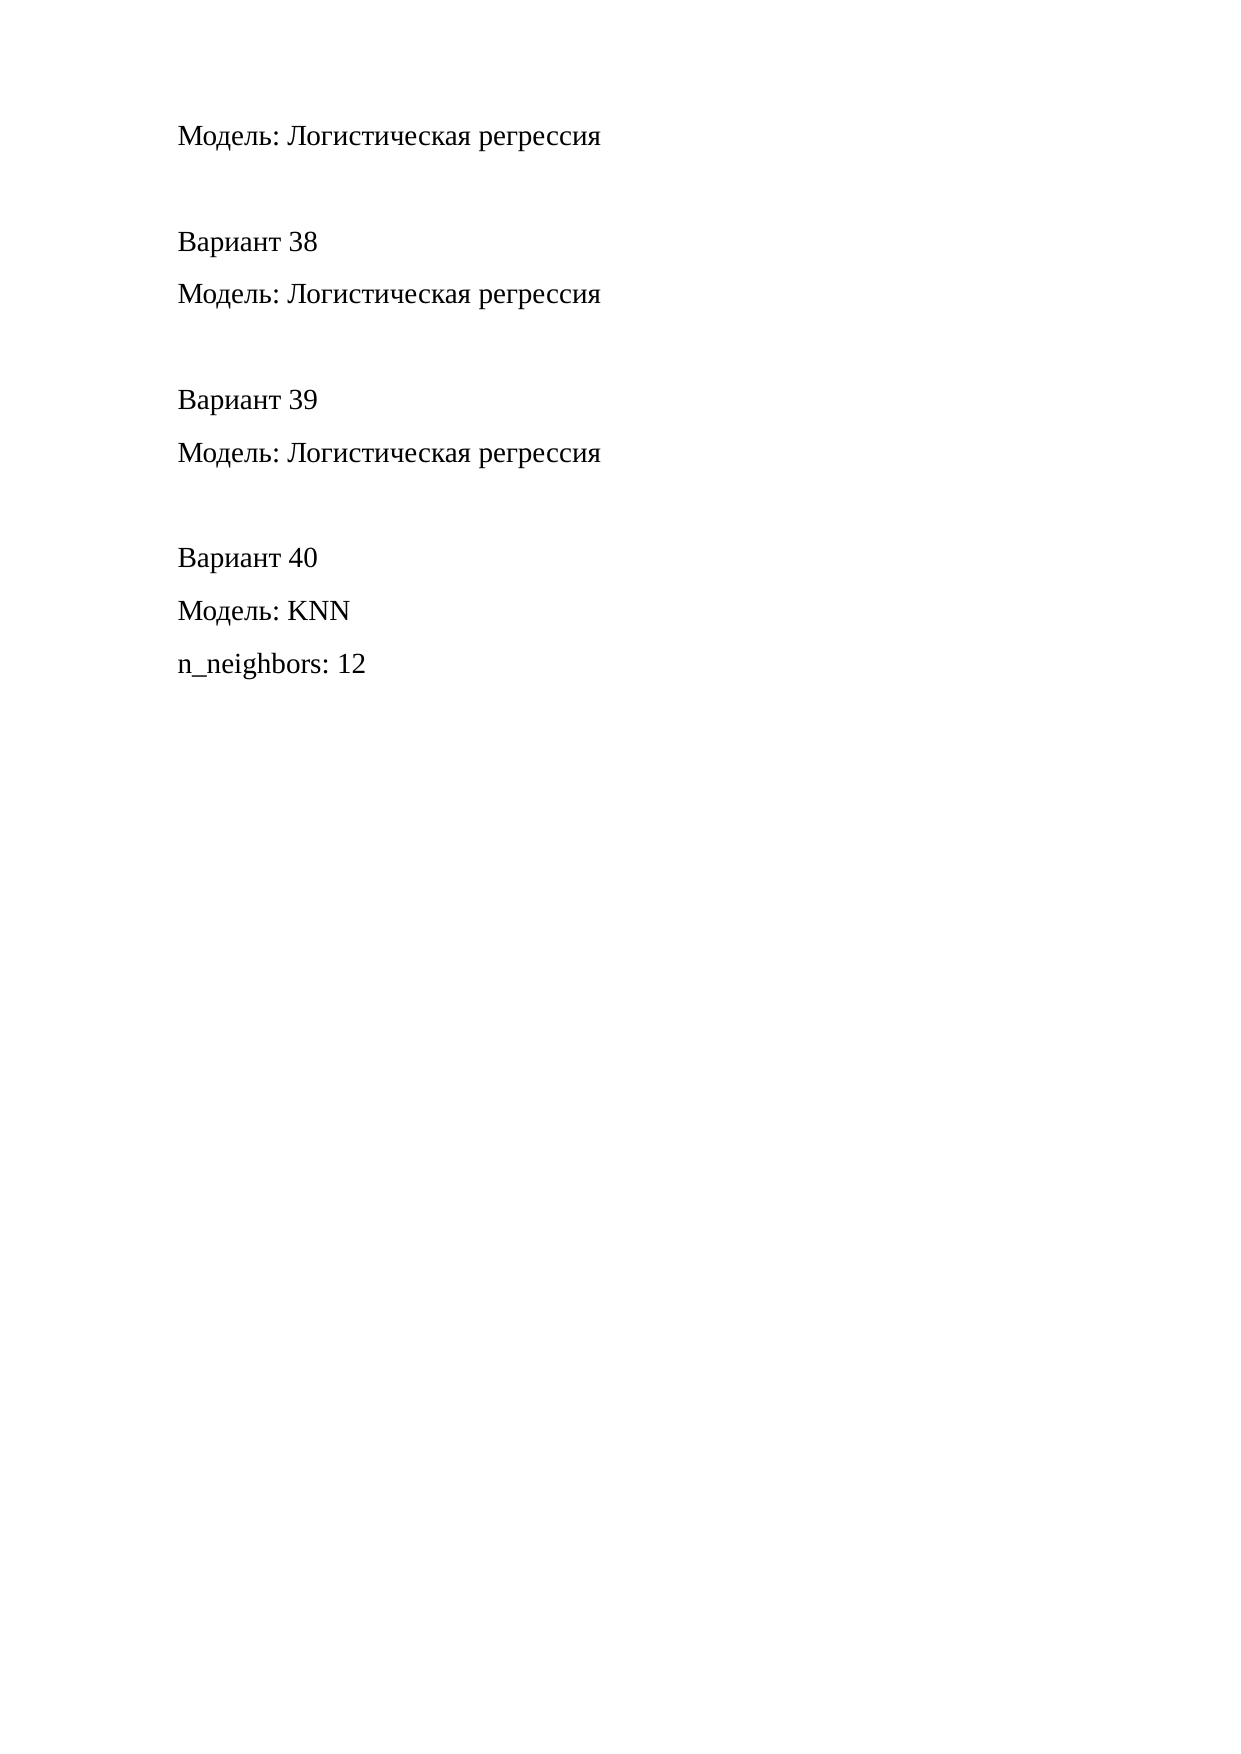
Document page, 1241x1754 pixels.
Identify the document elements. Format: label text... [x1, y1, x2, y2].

text n_neighbors: 12 [177, 646, 1152, 680]
text Вариант 39 [177, 382, 1152, 416]
text Вариант 40 [177, 541, 1152, 574]
text Модель: Логистическая регрессия [177, 118, 1152, 152]
text Модель: KNN [177, 593, 1152, 627]
text Вариант 38 [177, 224, 1152, 257]
text Модель: Логистическая регрессия [177, 277, 1152, 310]
text Модель: Логистическая регрессия [177, 435, 1152, 468]
